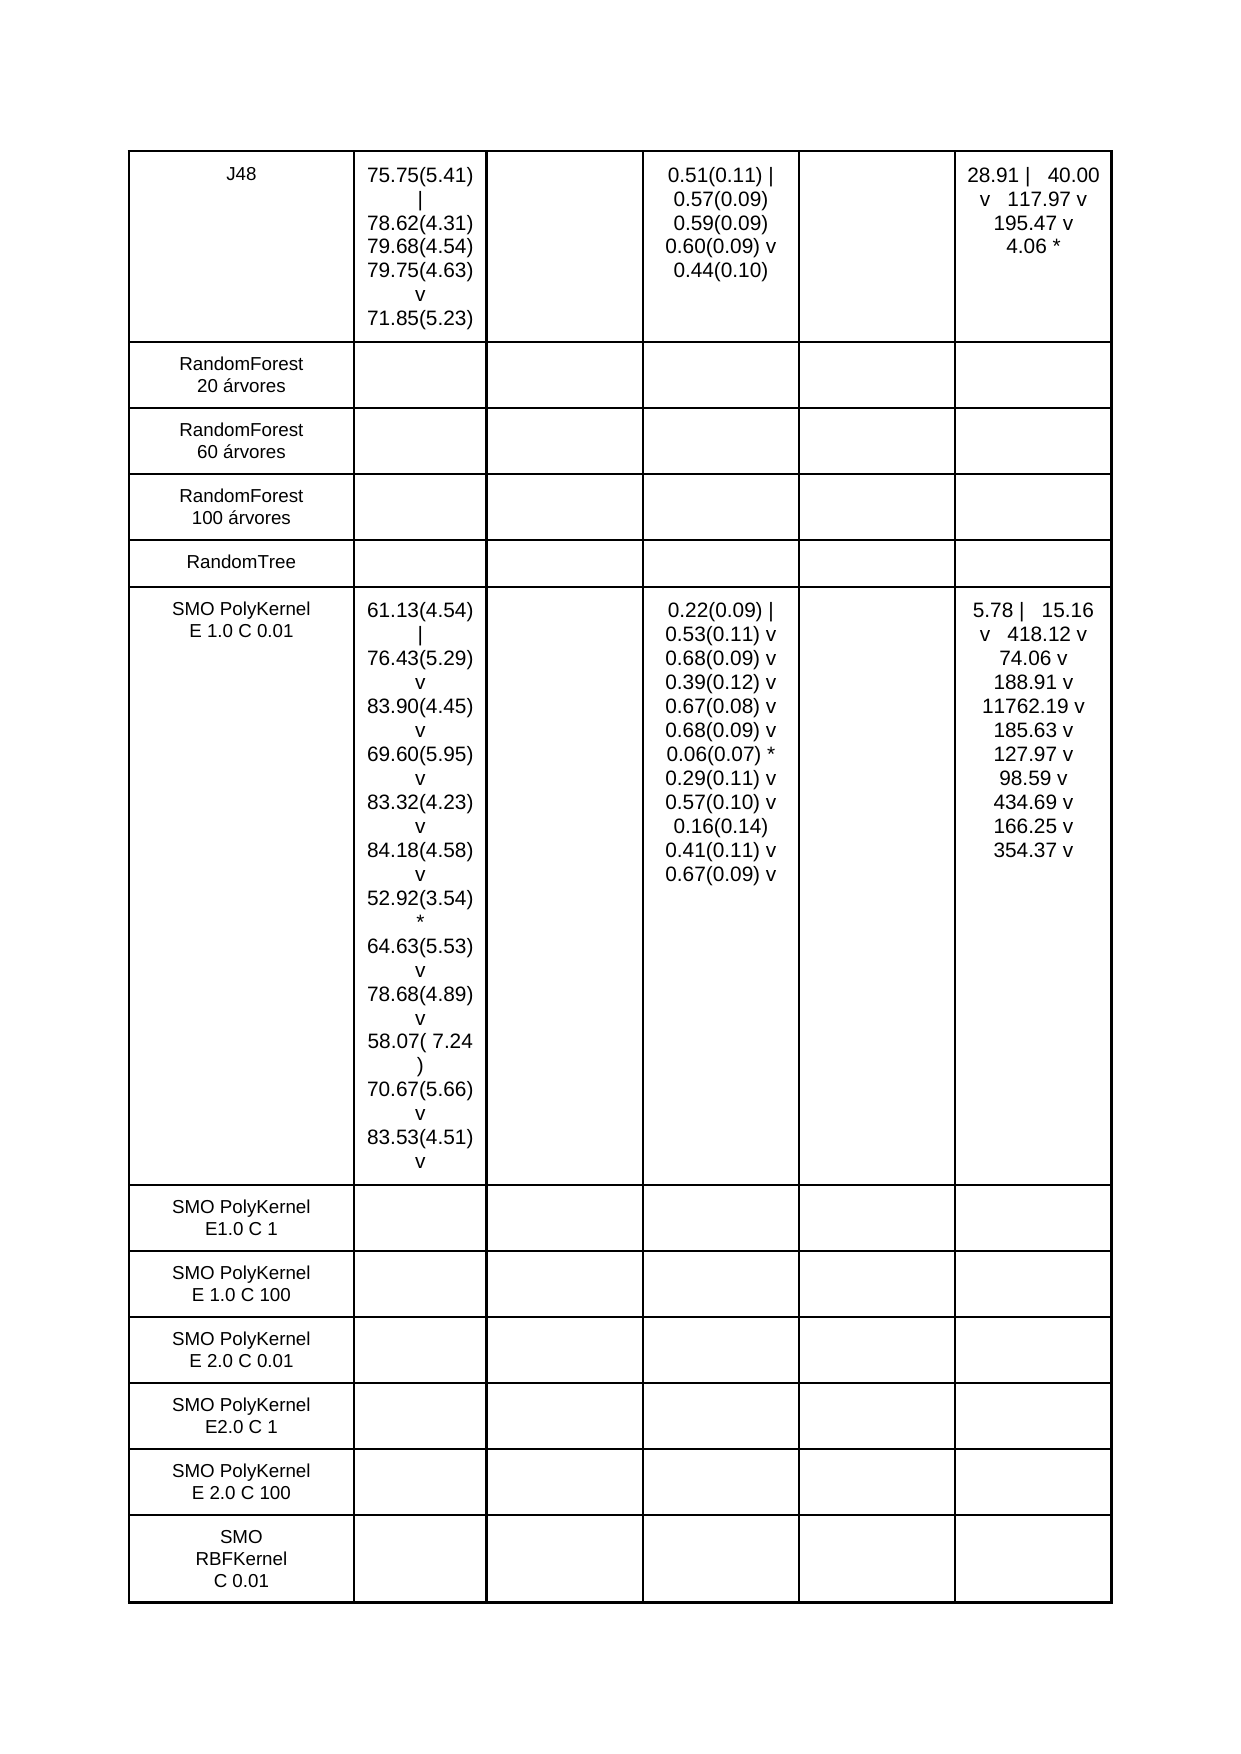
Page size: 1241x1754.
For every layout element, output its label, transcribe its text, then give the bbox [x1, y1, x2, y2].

table_cell RandomForest 20 árvores [130, 343, 353, 407]
table_cell [355, 1186, 485, 1249]
table_cell [488, 1252, 642, 1316]
table_cell [488, 152, 642, 341]
table_cell [644, 1516, 798, 1601]
table_cell [800, 1186, 954, 1249]
table_cell [800, 1318, 954, 1382]
table_cell [644, 1318, 798, 1382]
table_cell [355, 409, 485, 473]
table_cell [956, 1252, 1110, 1316]
table_cell [355, 1252, 485, 1316]
table_cell SMO PolyKernel E 2.0 C 0.01 [130, 1318, 353, 1382]
table_cell [488, 1384, 642, 1448]
table_cell [800, 588, 954, 1183]
table_cell [800, 541, 954, 586]
table_cell SMO PolyKernel E 2.0 C 100 [130, 1450, 353, 1514]
table_cell [355, 1318, 485, 1382]
table_cell 0.22(0.09) | 0.53(0.11) v 0.68(0.09) v 0.39(0.12) v 0.67(0.08) v 0.68(0.09) v 0.06(0.07) * 0.29(0.11) v 0.57(0.10) v 0.16(0.14) 0.41(0.11) v 0.67(0.09) v [644, 588, 798, 1183]
table_cell [644, 475, 798, 539]
table_cell [488, 1516, 642, 1601]
table_cell 0.51(0.11) | 0.57(0.09) 0.59(0.09) 0.60(0.09) v 0.44(0.10) [644, 152, 798, 341]
table_cell [956, 1186, 1110, 1249]
table_cell [488, 1186, 642, 1249]
table_cell RandomTree [130, 541, 353, 586]
table_cell SMO RBFKernel C 0.01 [130, 1516, 353, 1601]
table_cell [800, 475, 954, 539]
table_cell [488, 343, 642, 407]
table_cell 28.91 | 40.00 v 117.97 v 195.47 v 4.06 * [956, 152, 1110, 341]
table_cell [644, 1450, 798, 1514]
table_cell [644, 1186, 798, 1249]
table_cell RandomForest 60 árvores [130, 409, 353, 473]
table_cell SMO PolyKernel E1.0 C 1 [130, 1186, 353, 1249]
table_cell [956, 409, 1110, 473]
table_cell [488, 1450, 642, 1514]
table_cell SMO PolyKernel E2.0 C 1 [130, 1384, 353, 1448]
table_cell [800, 1384, 954, 1448]
table_cell [488, 1318, 642, 1382]
table_cell [800, 1252, 954, 1316]
table_cell 5.78 | 15.16 v 418.12 v 74.06 v 188.91 v 11762.19 v 185.63 v 127.97 v 98.59 v 434.69 v 166.25 v 354.37 v [956, 588, 1110, 1183]
table_cell [956, 1318, 1110, 1382]
table_cell [800, 1450, 954, 1514]
table_cell [355, 1516, 485, 1601]
table_cell [488, 409, 642, 473]
table_cell [956, 343, 1110, 407]
table_cell 61.13(4.54) | 76.43(5.29) v 83.90(4.45) v 69.60(5.95) v 83.32(4.23) v 84.18(4.58) v 52.92(3.54) * 64.63(5.53) v 78.68(4.89) v 58.07( 7.24) 70.67(5.66) v 83.53(4.51) v [355, 588, 485, 1183]
table_cell [644, 1252, 798, 1316]
table_cell [956, 475, 1110, 539]
table_cell [644, 541, 798, 586]
table_cell 75.75(5.41) | 78.62(4.31) 79.68(4.54) 79.75(4.63) v 71.85(5.23) [355, 152, 485, 341]
table_cell [355, 343, 485, 407]
table_cell SMO PolyKernel E 1.0 C 0.01 [130, 588, 353, 1183]
table_cell [488, 475, 642, 539]
table_cell [644, 343, 798, 407]
table_cell [956, 541, 1110, 586]
table_cell [800, 343, 954, 407]
table_cell [956, 1384, 1110, 1448]
table_cell [355, 1384, 485, 1448]
table_cell [644, 1384, 798, 1448]
table_cell [488, 588, 642, 1183]
table_cell [355, 475, 485, 539]
table_cell RandomForest 100 árvores [130, 475, 353, 539]
table_cell [644, 409, 798, 473]
table_cell [956, 1450, 1110, 1514]
table_cell [956, 1516, 1110, 1601]
table_cell [800, 1516, 954, 1601]
table_cell [800, 152, 954, 341]
table_cell J48 [130, 152, 353, 341]
table_cell [355, 541, 485, 586]
table_cell [488, 541, 642, 586]
table_cell SMO PolyKernel E 1.0 C 100 [130, 1252, 353, 1316]
table_cell [800, 409, 954, 473]
table_cell [355, 1450, 485, 1514]
